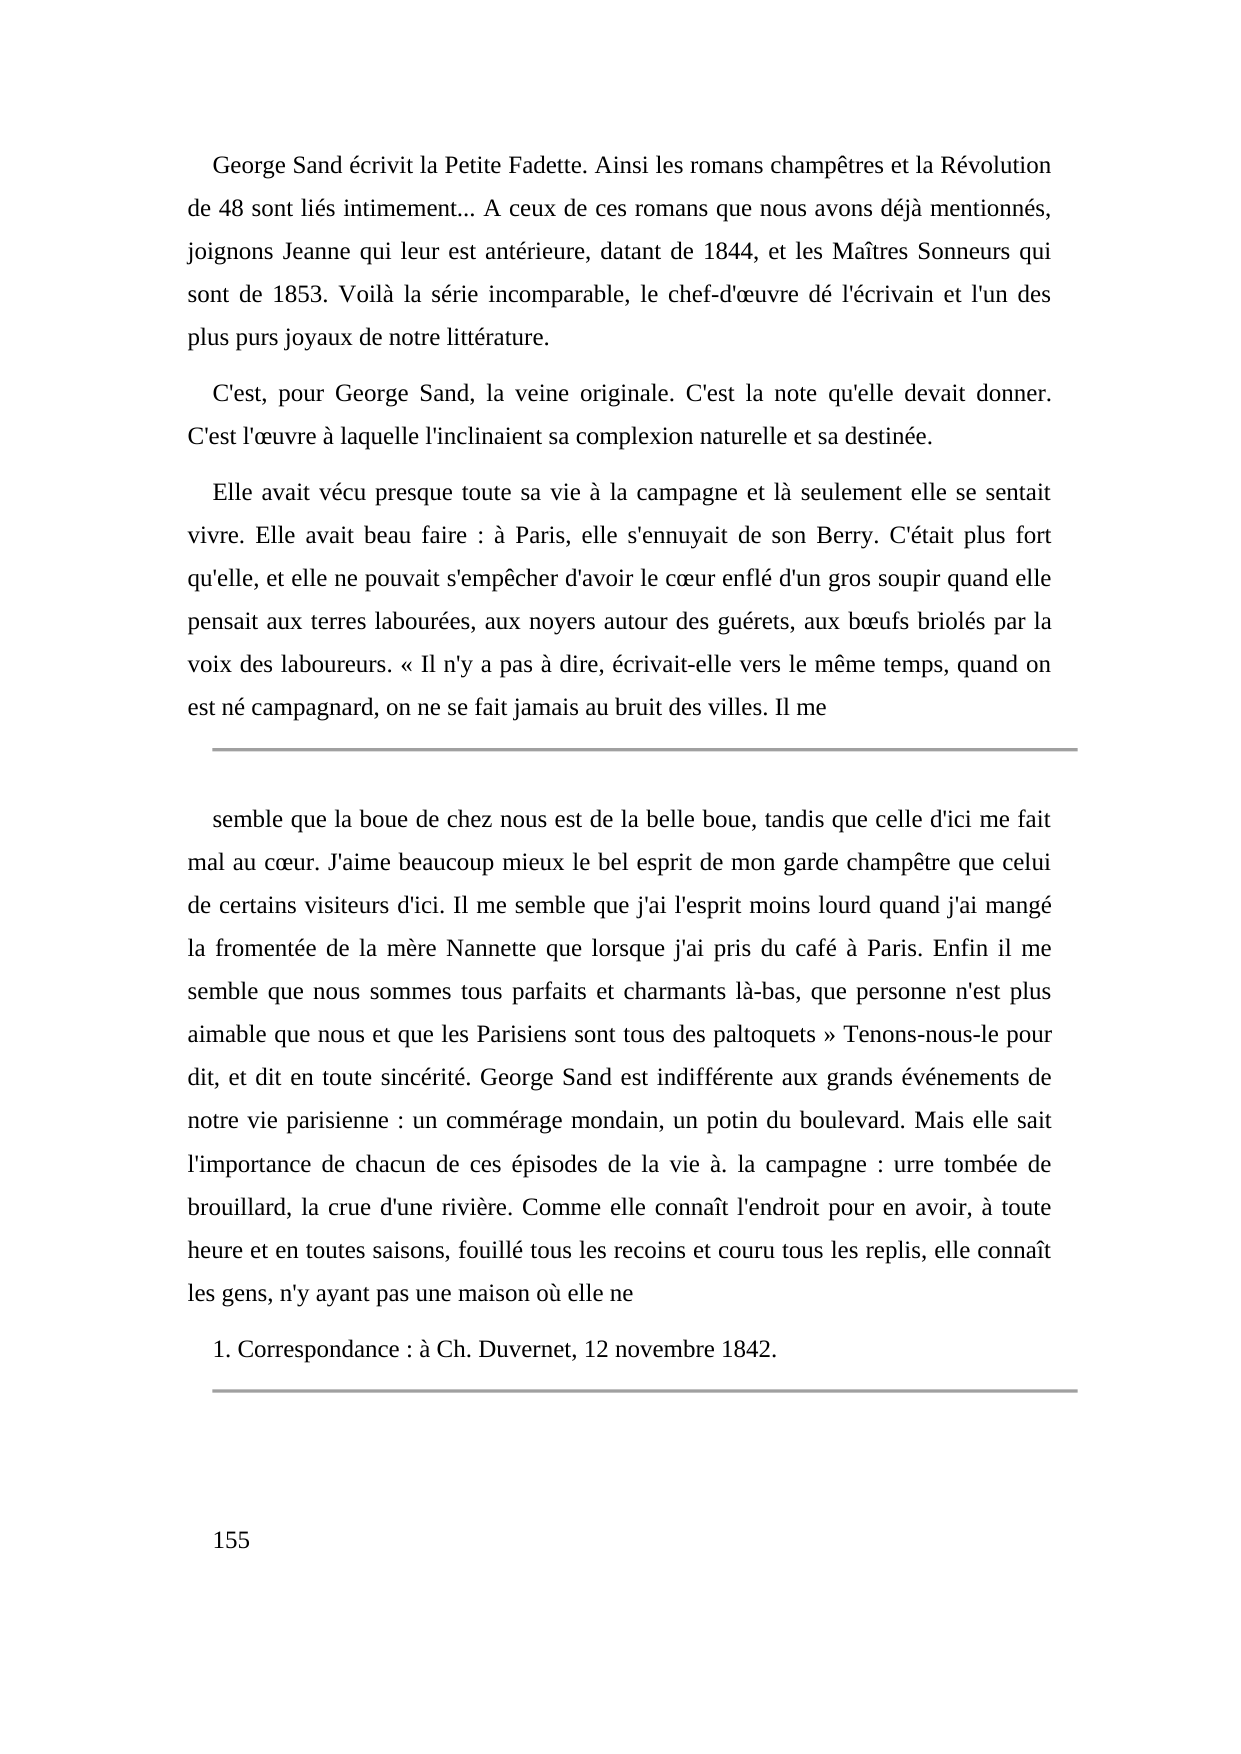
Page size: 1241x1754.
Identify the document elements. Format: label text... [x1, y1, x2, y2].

text George Sand écrivit la Petite Fadette. Ainsi les romans champêtres et la Révolution de 48 sont liés intimement... A ceux de ces romans que nous avons déjà mentionnés, joignons Jeanne qui leur est antérieure, datant de 1844, et les Maîtres Sonneurs qui sont de 1853. Voilà la série incomparable, le chef-d'œuvre dé l'écrivain et l'un des plus purs joyaux de notre littérature. [187, 150, 1053, 351]
text 1. Correspondance : à Ch. Duvernet, 12 novembre 1842. [187, 1334, 1053, 1362]
text C'est, pour George Sand, la veine originale. C'est la note qu'elle devait donner. C'est l'œuvre à laquelle l'inclinaient sa complexion naturelle et sa destinée. [187, 378, 1053, 450]
text semble que la boue de chez nous est de la belle boue, tandis que celle d'ici me fait mal au cœur. J'aime beaucoup mieux le bel esprit de mon garde champêtre que celui de certains visiteurs d'ici. Il me semble que j'ai l'esprit moins lourd quand j'ai mangé la fromentée de la mère Nannette que lorsque j'ai pris du café à Paris. Enfin il me semble que nous sommes tous parfaits et charmants là-bas, que personne n'est plus aimable que nous et que les Parisiens sont tous des paltoquets » Tenons-nous-le pour dit, et dit en toute sincérité. George Sand est indifférente aux grands événements de notre vie parisienne : un commérage mondain, un potin du boulevard. Mais elle sait l'importance de chacun de ces épisodes de la vie à. la campagne : urre tombée de brouillard, la crue d'une rivière. Comme elle connaît l'endroit pour en avoir, à toute heure et en toutes saisons, fouillé tous les recoins et couru tous les replis, elle connaît les gens, n'y ayant pas une maison où elle ne [187, 804, 1053, 1307]
text Elle avait vécu presque toute sa vie à la campagne et là seulement elle se sentait vivre. Elle avait beau faire : à Paris, elle s'ennuyait de son Berry. C'était plus fort qu'elle, et elle ne pouvait s'empêcher d'avoir le cœur enflé d'un gros soupir quand elle pensait aux terres labourées, aux noyers autour des guérets, aux bœufs briolés par la voix des laboureurs. « Il n'y a pas à dire, écrivait-elle vers le même temps, quand on est né campagnard, on ne se fait jamais au bruit des villes. Il me [187, 477, 1053, 721]
